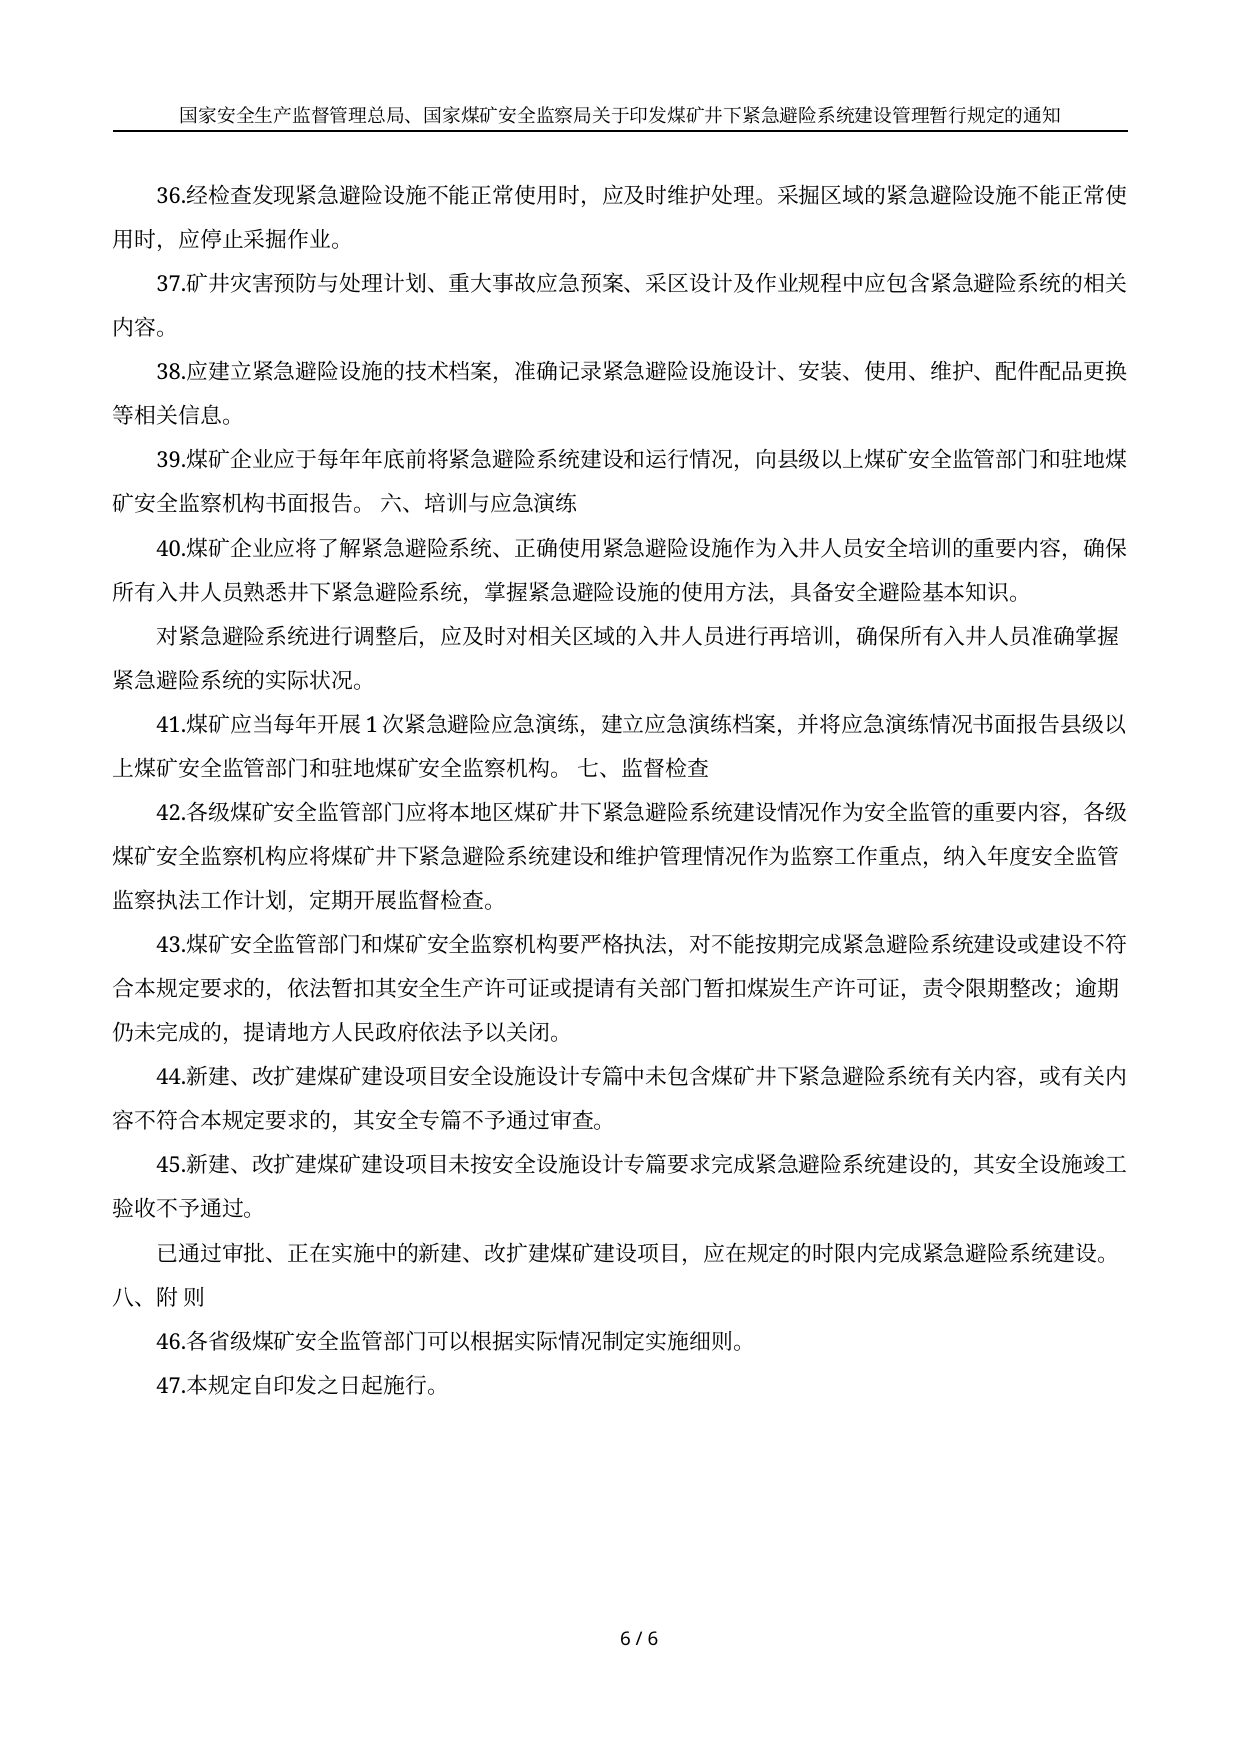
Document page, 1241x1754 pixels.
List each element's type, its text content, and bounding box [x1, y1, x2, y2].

text 40.煤矿企业应将了解紧急避险系统、正确使用紧急避险设施作为入井人员安全培训的重要内容，确保所有入井人员熟悉井下紧急避险系统，掌握紧急避险设施的使用方法，具备安全避险基本知识。 [112, 524, 1128, 613]
text 37.矿井灾害预防与处理计划、重大事故应急预案、采区设计及作业规程中应包含紧急避险系统的相关内容。 [112, 260, 1128, 348]
text 38.应建立紧急避险设施的技术档案，准确记录紧急避险设施设计、安装、使用、维护、配件配品更换等相关信息。 [112, 348, 1128, 436]
text 47.本规定自印发之日起施行。 [112, 1362, 1128, 1406]
text 43.煤矿安全监管部门和煤矿安全监察机构要严格执法，对不能按期完成紧急避险系统建设或建设不符合本规定要求的，依法暂扣其安全生产许可证或提请有关部门暂扣煤炭生产许可证，责令限期整改；逾期仍未完成的，提请地方人民政府依法予以关闭。 [112, 921, 1128, 1053]
text 42.各级煤矿安全监管部门应将本地区煤矿井下紧急避险系统建设情况作为安全监管的重要内容，各级煤矿安全监察机构应将煤矿井下紧急避险系统建设和维护管理情况作为监察工作重点，纳入年度安全监管监察执法工作计划，定期开展监督检查。 [112, 789, 1128, 921]
text 41.煤矿应当每年开展1次紧急避险应急演练，建立应急演练档案，并将应急演练情况书面报告县级以上煤矿安全监管部门和驻地煤矿安全监察机构。 七、监督检查 [112, 701, 1128, 789]
text 对紧急避险系统进行调整后，应及时对相关区域的入井人员进行再培训，确保所有入井人员准确掌握紧急避险系统的实际状况。 [112, 613, 1128, 701]
text 46.各省级煤矿安全监管部门可以根据实际情况制定实施细则。 [112, 1318, 1128, 1362]
text 36.经检查发现紧急避险设施不能正常使用时，应及时维护处理。采掘区域的紧急避险设施不能正常使用时，应停止采掘作业。 [112, 172, 1128, 260]
text 39.煤矿企业应于每年年底前将紧急避险系统建设和运行情况，向县级以上煤矿安全监管部门和驻地煤矿安全监察机构书面报告。 六、培训与应急演练 [112, 436, 1128, 524]
text 44.新建、改扩建煤矿建设项目安全设施设计专篇中未包含煤矿井下紧急避险系统有关内容，或有关内容不符合本规定要求的，其安全专篇不予通过审查。 [112, 1053, 1128, 1141]
text 已通过审批、正在实施中的新建、改扩建煤矿建设项目，应在规定的时限内完成紧急避险系统建设。 八、附 则 [112, 1229, 1128, 1318]
text 45.新建、改扩建煤矿建设项目未按安全设施设计专篇要求完成紧急避险系统建设的，其安全设施竣工验收不予通过。 [112, 1141, 1128, 1229]
